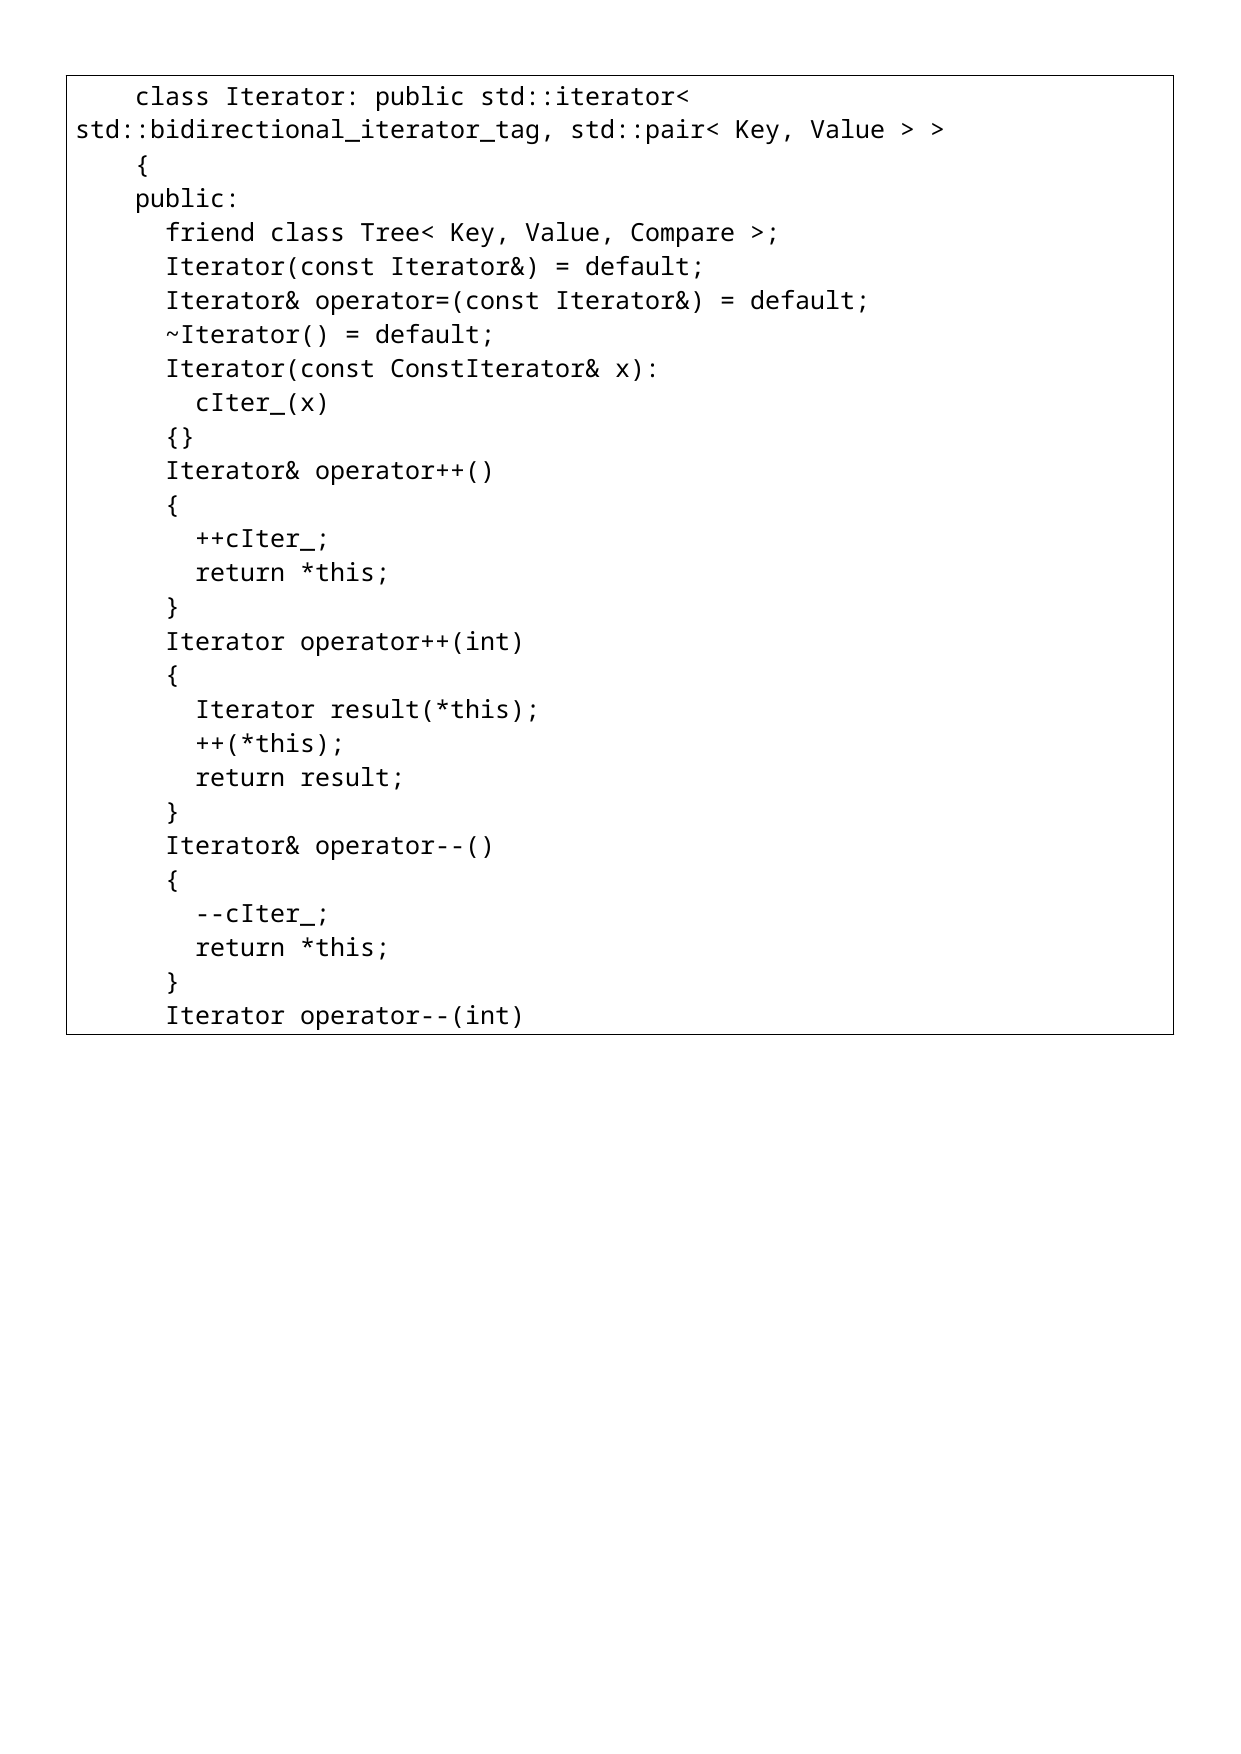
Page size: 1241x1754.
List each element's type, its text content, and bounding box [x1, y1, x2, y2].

text Iterator result(*this); [75, 691, 1165, 725]
text public: [75, 180, 1165, 214]
text return result; [75, 759, 1165, 793]
text ++cIter_; [75, 521, 1165, 555]
text {} [75, 419, 1165, 453]
text { [75, 862, 1165, 896]
text Iterator operator++(int) [75, 623, 1165, 657]
text Iterator& operator--() [75, 827, 1165, 862]
text --cIter_; [75, 896, 1165, 930]
text ~Iterator() = default; [75, 317, 1165, 351]
text return *this; [75, 930, 1165, 964]
text ++(*this); [75, 725, 1165, 759]
text } [75, 964, 1165, 995]
text Iterator operator--(int) [67, 995, 1173, 1034]
text Iterator& operator++() [75, 453, 1165, 487]
text return *this; [75, 555, 1165, 589]
text Iterator& operator=(const Iterator&) = default; [75, 282, 1165, 317]
text cIter_(x) [75, 385, 1165, 419]
text class Iterator: public std::iterator< std::bidirectional_iterator_tag, std::pair< Key, Value > > [67, 76, 1173, 146]
text Iterator(const ConstIterator& x): [75, 351, 1165, 385]
text } [75, 793, 1165, 827]
text friend class Tree< Key, Value, Compare >; [75, 214, 1165, 248]
text { [75, 657, 1165, 691]
text } [75, 589, 1165, 623]
text { [75, 146, 1165, 180]
text { [75, 487, 1165, 521]
text Iterator(const Iterator&) = default; [75, 248, 1165, 282]
